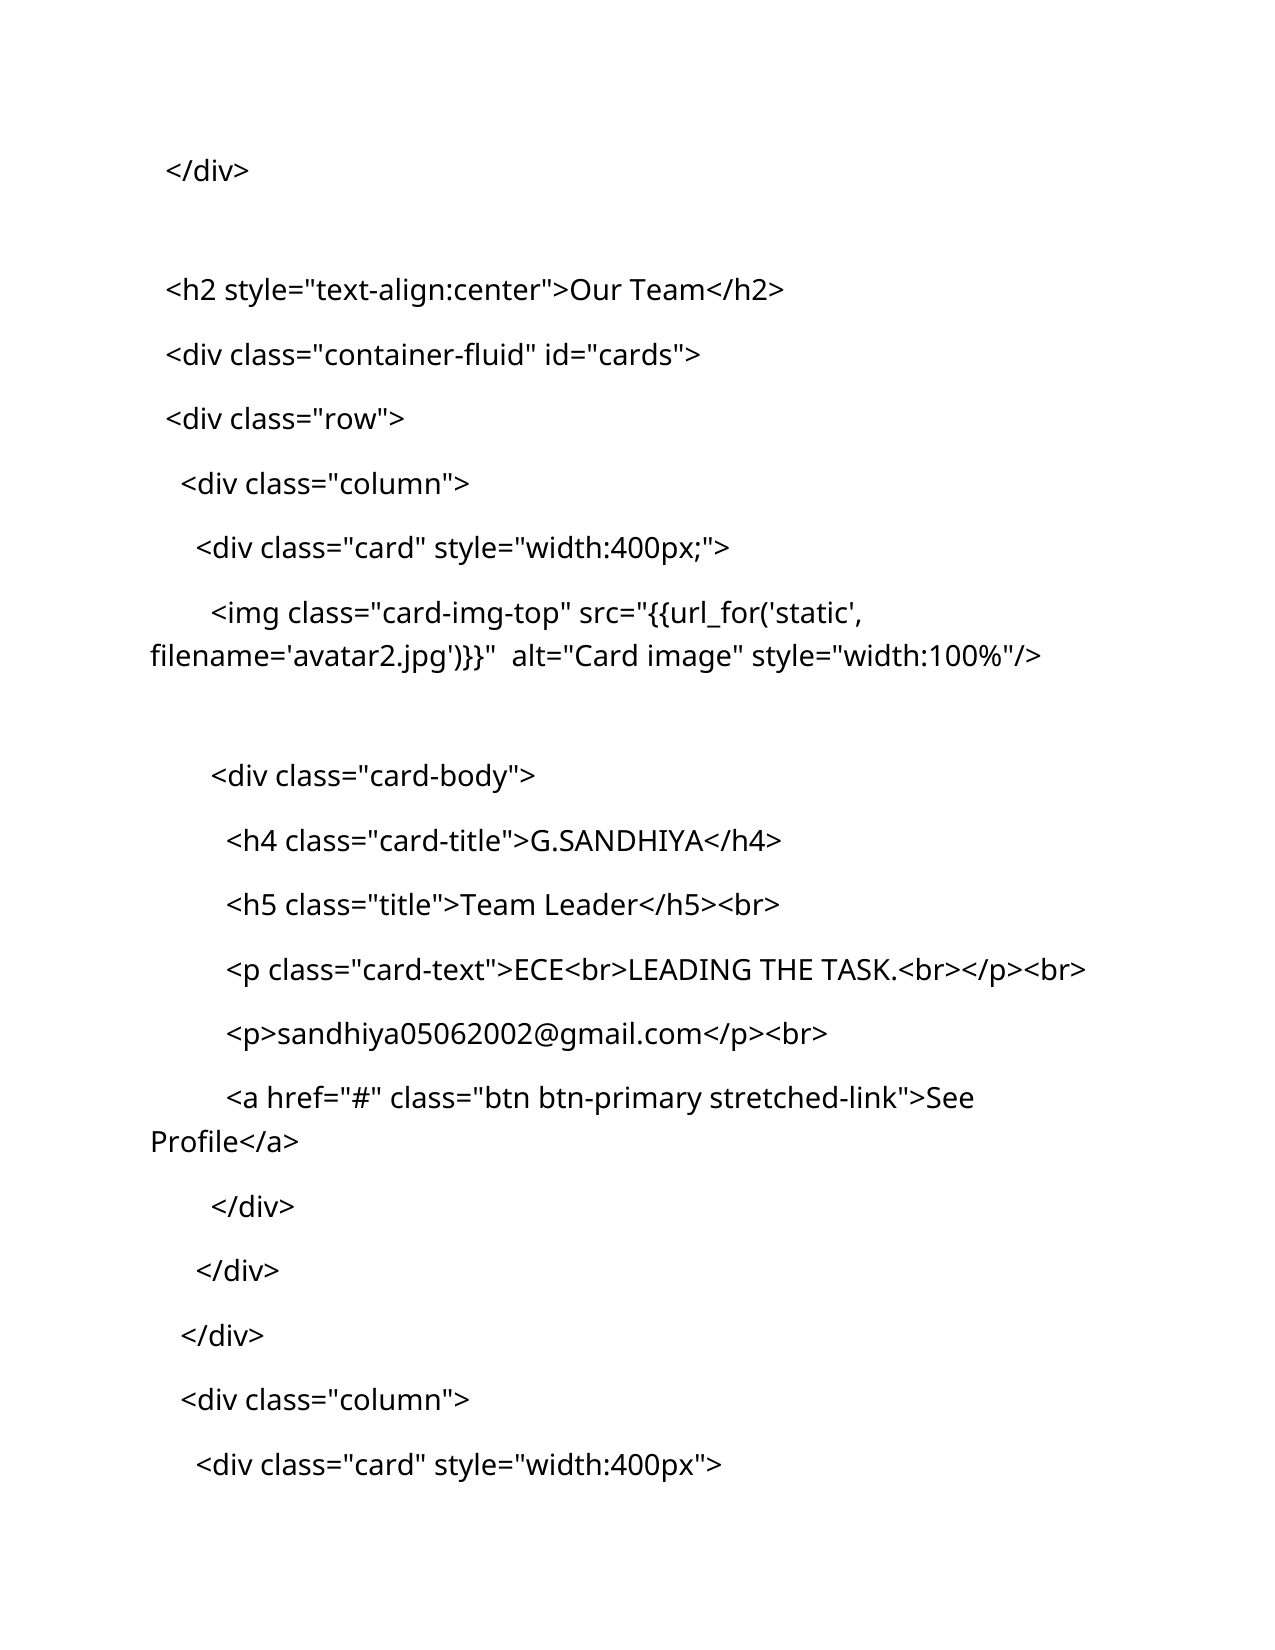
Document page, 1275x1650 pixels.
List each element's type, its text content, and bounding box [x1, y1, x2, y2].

text <div class="column"> [150, 463, 1125, 503]
text </div> [150, 1250, 1125, 1290]
text <p class="card-text">ECE<br>LEADING THE TASK.<br></p><br> [150, 949, 1125, 988]
text <div class="row"> [150, 399, 1125, 438]
text <div class="column"> [150, 1379, 1125, 1419]
text <div class="card" style="width:400px;"> [150, 528, 1125, 567]
text </div> [150, 150, 1125, 190]
text </div> [150, 1186, 1125, 1226]
text <img class="card-img-top" src="{{url_for('static', filename='avatar2.jpg')}}" alt="Card image" style="width:100%"/> [150, 592, 1125, 675]
text <a href="#" class="btn btn-primary stretched-link">See Profile</a> [150, 1078, 1125, 1161]
text <div class="card" style="width:400px"> [150, 1444, 1125, 1483]
text <p>sandhiya05062002@gmail.com</p><br> [150, 1013, 1125, 1053]
text <h4 class="card-title">G.SANDHIYA</h4> [150, 820, 1125, 859]
text <div class="container-fluid" id="cards"> [150, 334, 1125, 374]
text </div> [150, 1315, 1125, 1354]
text <h2 style="text-align:center">Our Team</h2> [150, 270, 1125, 309]
text <h5 class="title">Team Leader</h5><br> [150, 884, 1125, 924]
text <div class="card-body"> [150, 755, 1125, 795]
